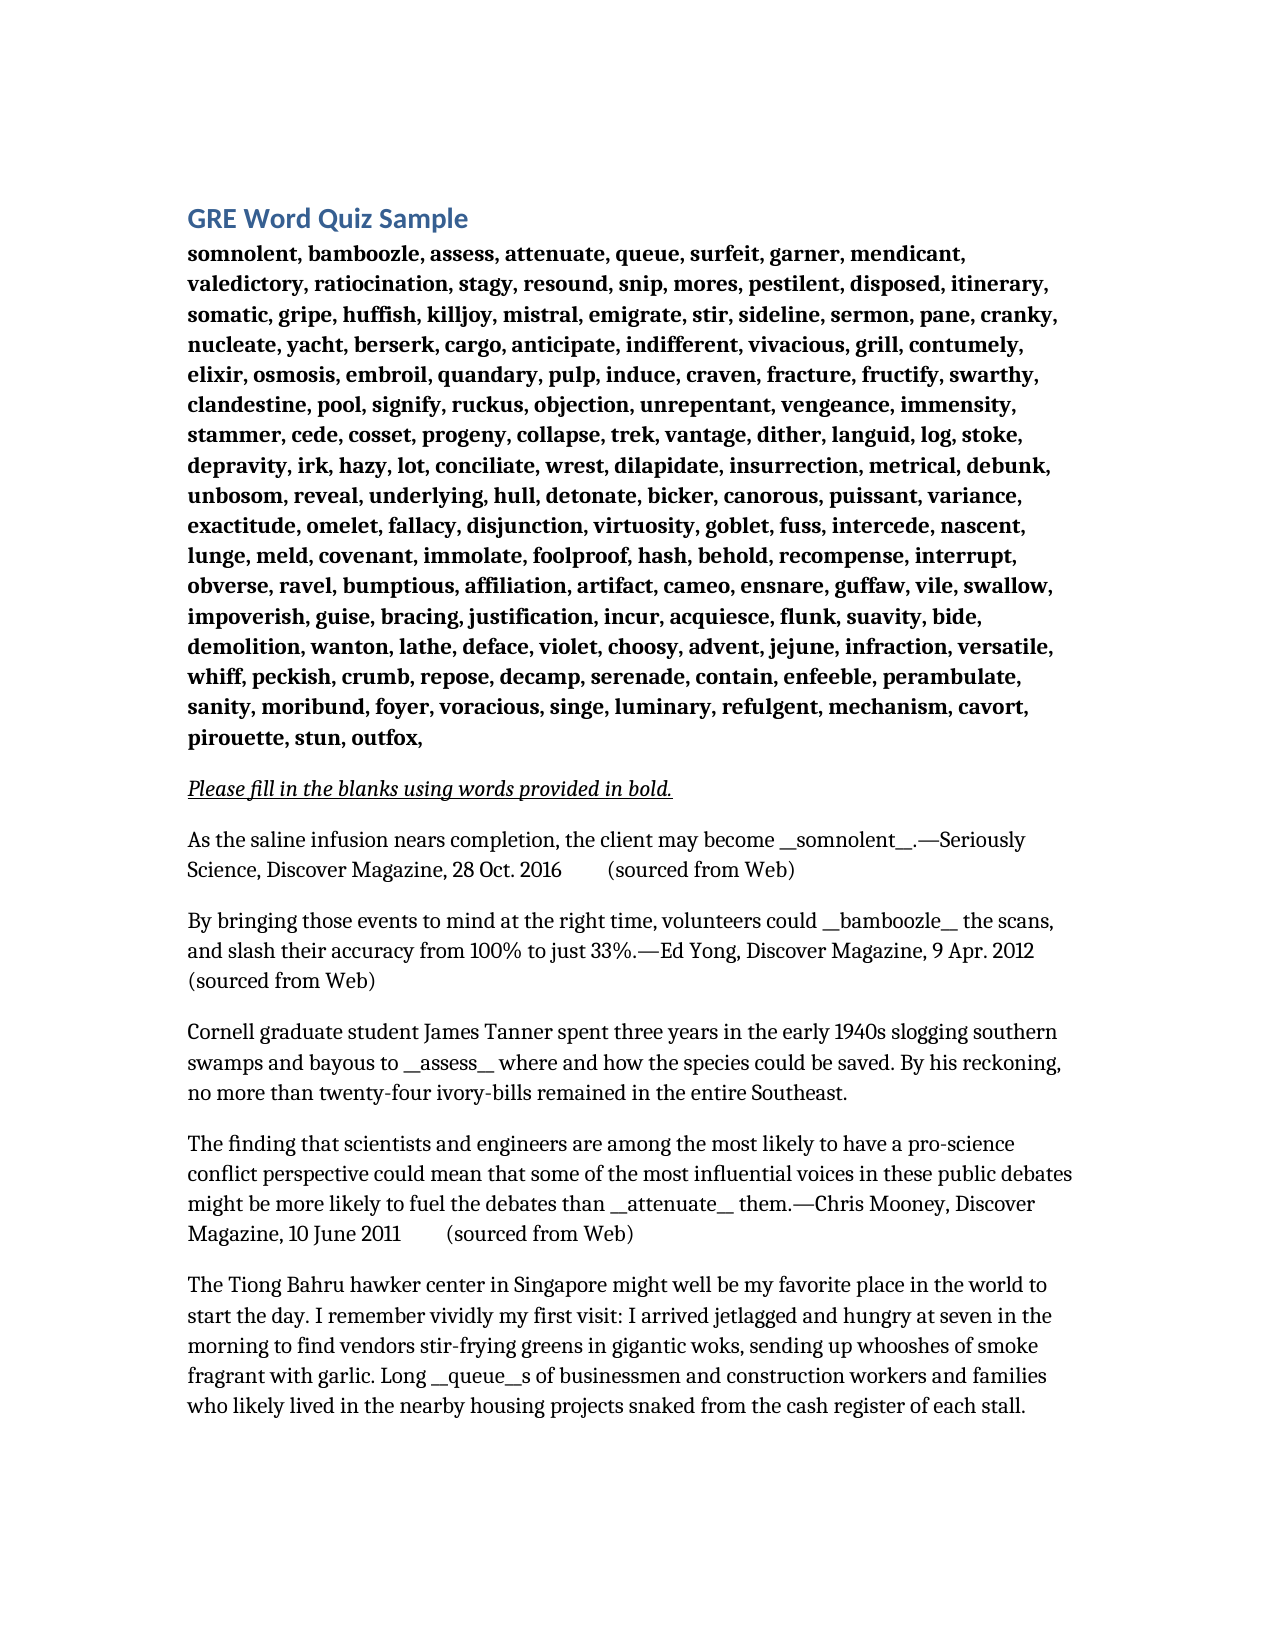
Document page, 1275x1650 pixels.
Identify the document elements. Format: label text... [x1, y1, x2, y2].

text somnolent, bamboozle, assess, attenuate, queue, surfeit, garner, mendicant, valedictory, ratiocination, stagy, resound, snip, mores, pestilent, disposed, itinerary, somatic, gripe, huffish, killjoy, mistral, emigrate, stir, sideline, sermon, pane, cranky, nucleate, yacht, berserk, cargo, anticipate, indifferent, vivacious, grill, contumely, elixir, osmosis, embroil, quandary, pulp, induce, craven, fracture, fructify, swarthy, clandestine, pool, signify, ruckus, objection, unrepentant, vengeance, immensity, stammer, cede, cosset, progeny, collapse, trek, vantage, dither, languid, log, stoke, depravity, irk, hazy, lot, conciliate, wrest, dilapidate, insurrection, metrical, debunk, unbosom, reveal, underlying, hull, detonate, bicker, canorous, puissant, variance, exactitude, omelet, fallacy, disjunction, virtuosity, goblet, fuss, intercede, nascent, lunge, meld, covenant, immolate, foolproof, hash, behold, recompense, interrupt, obverse, ravel, bumptious, affiliation, artifact, cameo, ensnare, guffaw, vile, swallow, impoverish, guise, bracing, justification, incur, acquiesce, flunk, suavity, bide, demolition, wanton, lathe, deface, violet, choosy, advent, jejune, infraction, versatile, whiff, peckish, crumb, repose, decamp, serenade, contain, enfeeble, perambulate, sanity, moribund, foyer, voracious, singe, luminary, refulgent, mechanism, cavort, pirouette, stun, outfox, [187, 241, 1087, 751]
text By bringing those events to mind at the right time, volunteers could __bamboozle__ the scans, and slash their accuracy from 100% to just 33%.—Ed Yong, Discover Magazine, 9 Apr. 2012 (sourced from Web) [187, 908, 1087, 994]
text As the saline infusion nears completion, the client may become __somnolent__.—Seriously Science, Discover Magazine, 28 Oct. 2016 (sourced from Web) [187, 826, 1087, 883]
text Cornell graduate student James Tanner spent three years in the early 1940s slogging southern swamps and bayous to __assess__ where and how the species could be saved. By his reckoning, no more than twenty-four ivory-bills remained in the entire Southeast. [187, 1019, 1087, 1106]
subtitle GRE Word Quiz Sample [187, 200, 1087, 236]
text The ﬁnding that scientists and engineers are among the most likely to have a pro-science conﬂict perspective could mean that some of the most inﬂuential voices in these public debates might be more likely to fuel the debates than __attenuate__ them.—Chris Mooney, Discover Magazine, 10 June 2011 (sourced from Web) [187, 1131, 1087, 1247]
text The Tiong Bahru hawker center in Singapore might well be my favorite place in the world to start the day. I remember vividly my first visit: I arrived jetlagged and hungry at seven in the morning to find vendors stir-frying greens in gigantic woks, sending up whooshes of smoke fragrant with garlic. Long __queue__s of businessmen and construction workers and families who likely lived in the nearby housing projects snaked from the cash register of each stall. [187, 1272, 1087, 1419]
text Please fill in the blanks using words provided in bold. [187, 775, 1087, 802]
